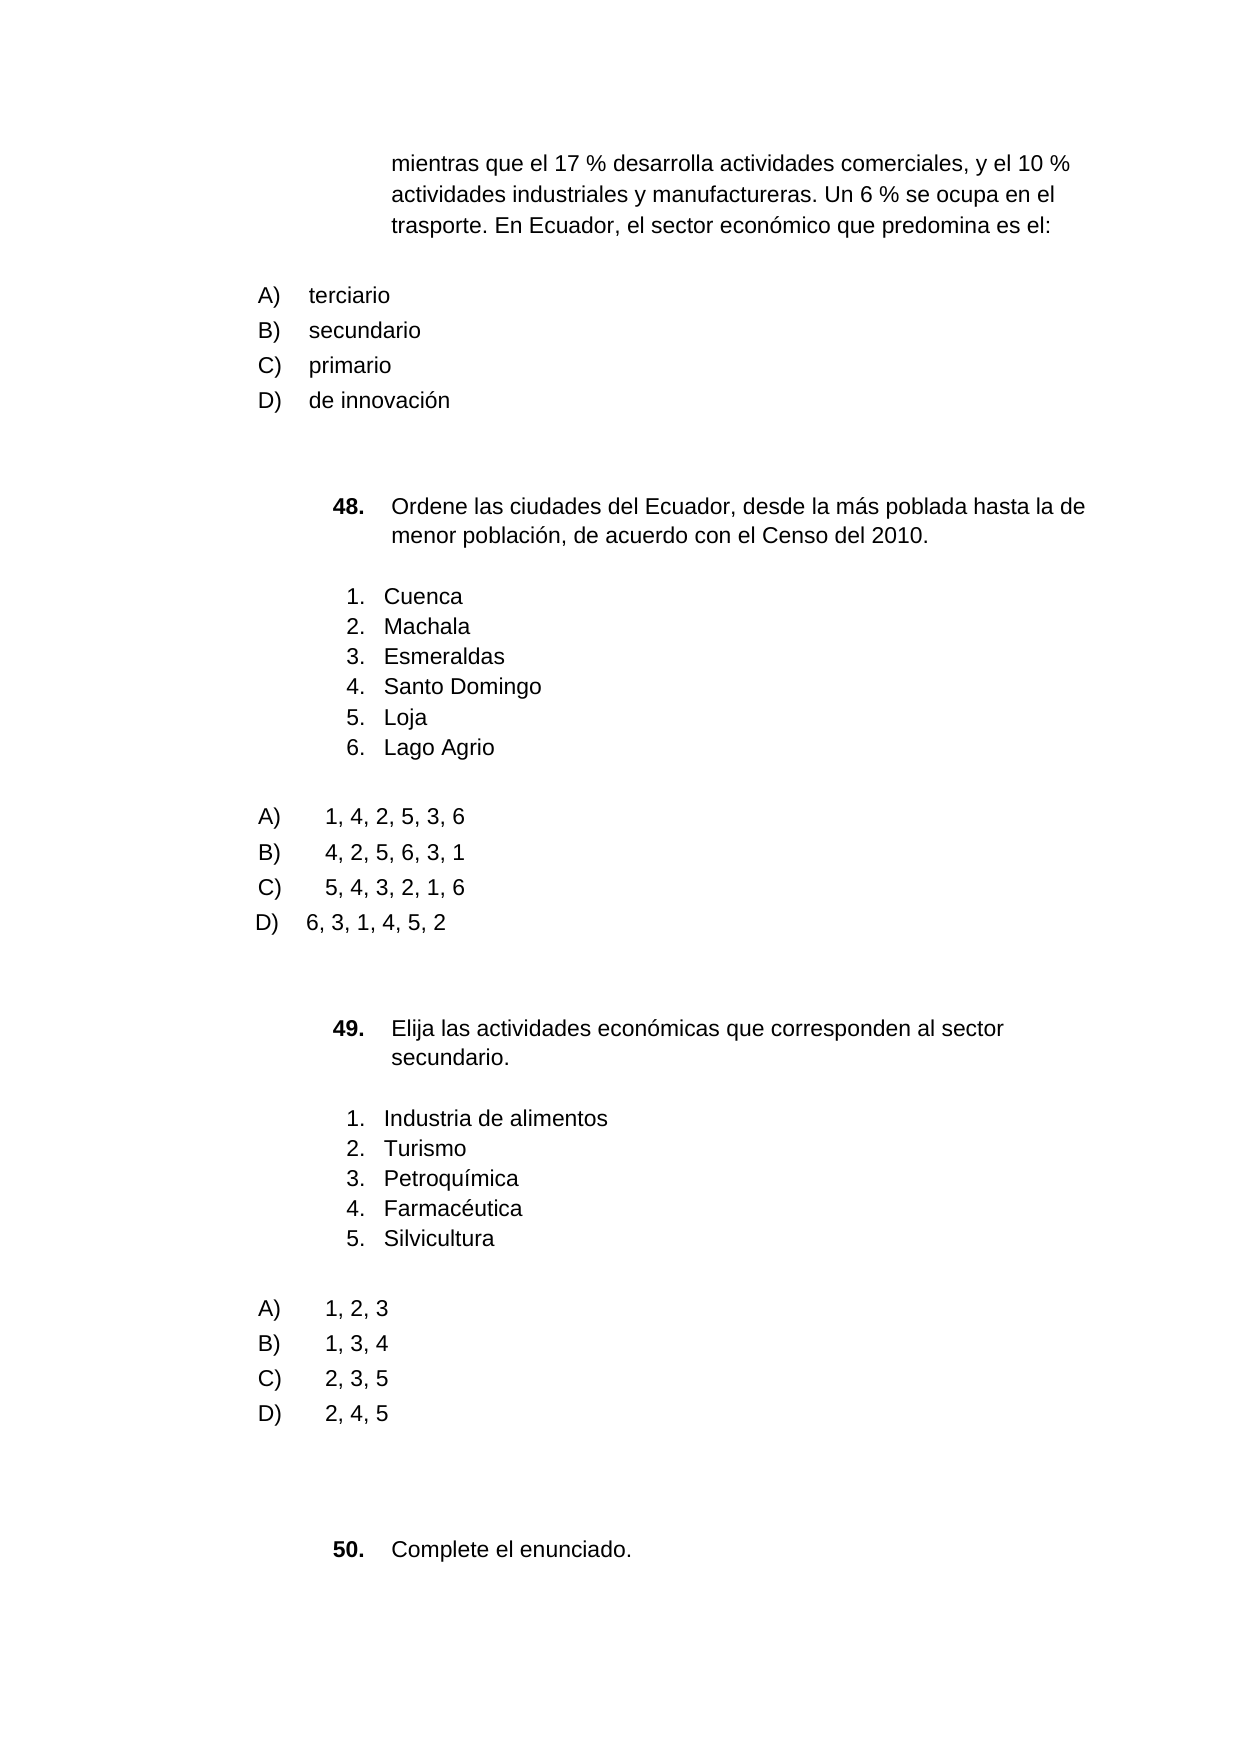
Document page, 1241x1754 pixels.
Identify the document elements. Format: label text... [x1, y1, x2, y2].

list Turismo [346, 1135, 1092, 1161]
text A) 1, 2, 3 B) 1, 3, 4 C) 2, 3, 5 D) 2, 4, 5 [258, 1295, 402, 1426]
list Lago Agrio [346, 734, 1092, 760]
text D) 6, 3, 1, 4, 5, 2 [177, 909, 1092, 935]
list Farmacéutica [346, 1195, 1092, 1221]
list Loja [346, 703, 1092, 730]
list Cuenca [346, 583, 1092, 609]
list Petroquímica [346, 1165, 1092, 1191]
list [333, 150, 1092, 239]
list Esmeraldas [346, 643, 1092, 669]
list Complete el enunciado. [333, 1536, 1092, 1562]
list 1, 4, 2, 5, 3, 6 [258, 803, 479, 829]
list Industria de alimentos [346, 1104, 1092, 1131]
list secundario [258, 317, 1092, 343]
list Machala [346, 613, 1092, 639]
list Ordene las ciudades del Ecuador, desde la más poblada hasta la de menor población, de acuerdo con el Censo del 2010. [333, 493, 1092, 549]
list primario [258, 352, 1092, 378]
list Silvicultura [346, 1225, 1092, 1252]
list de innovación [258, 387, 1092, 414]
list Elija las actividades económicas que corresponden al sector secundario. [333, 1014, 1092, 1071]
list 4, 2, 5, 6, 3, 1 C) 5, 4, 3, 2, 1, 6 [258, 838, 479, 900]
list Santo Domingo [346, 673, 1092, 699]
list terciario [258, 282, 1092, 308]
